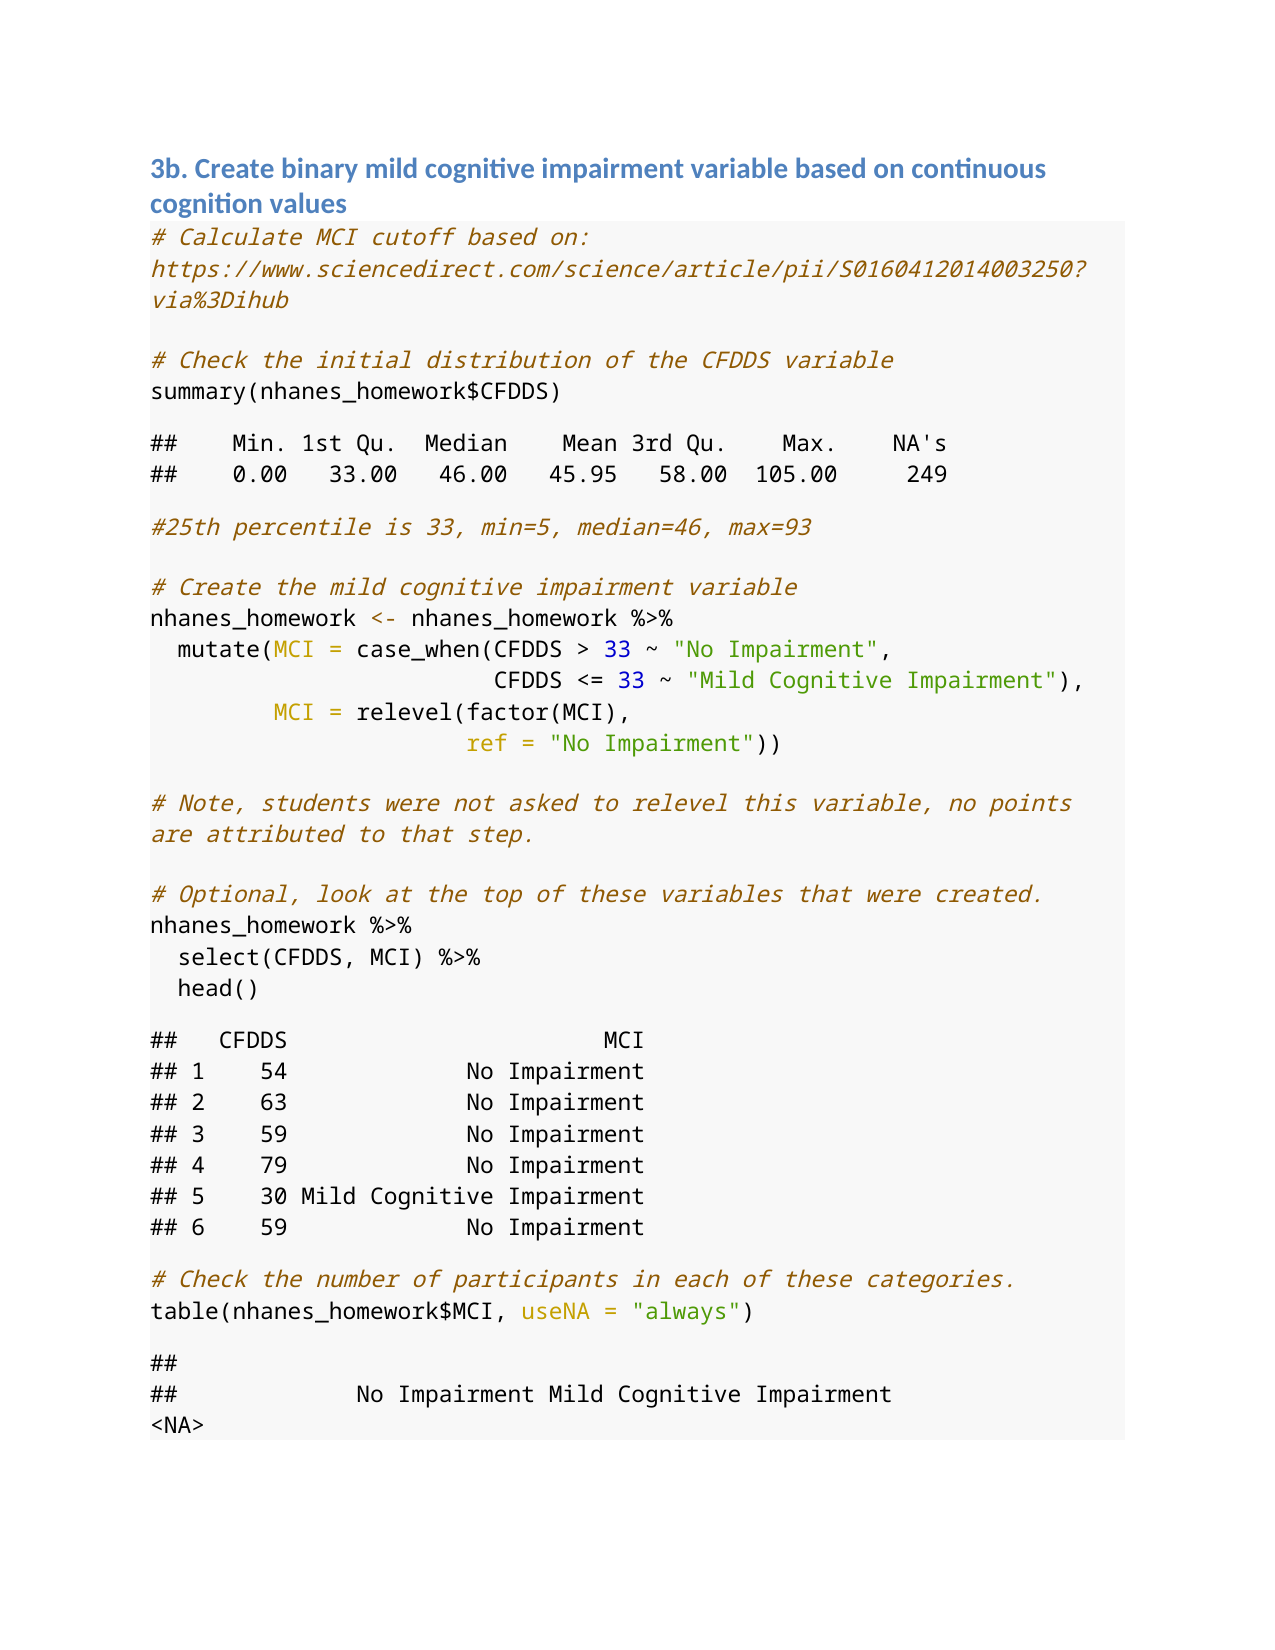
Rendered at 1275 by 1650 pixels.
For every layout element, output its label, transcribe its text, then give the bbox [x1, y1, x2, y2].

text # Calculate MCI cutoff based on: https://www.sciencedirect.com/science/article/pii/S0160412014003250?via%3Dihub # Check the initial distribution of the CFDDS variable summary(nhanes_homework$CFDDS) [150, 221, 1125, 406]
text # Check the number of participants in each of these categories. table(nhanes_homework$MCI, useNA = "always") [150, 1263, 1125, 1326]
subtitle 3b. Create binary mild cognitive impairment variable based on continuous cognition values [150, 150, 1125, 221]
text ## Min. 1st Qu. Median Mean 3rd Qu. Max. NA's ## 0.00 33.00 46.00 45.95 58.00 105.00 249 [150, 427, 1125, 489]
text ## ## No Impairment Mild Cognitive Impairment <NA> ## 1189 403 249 [150, 1347, 1125, 1440]
text ## CFDDS MCI ## 1 54 No Impairment ## 2 63 No Impairment ## 3 59 No Impairment ## 4 79 No Impairment ## 5 30 Mild Cognitive Impairment ## 6 59 No Impairment [150, 1024, 1125, 1242]
text #25th percentile is 33, min=5, median=46, max=93 # Create the mild cognitive impairment variable nhanes_homework <- nhanes_homework %>% mutate(MCI = case_when(CFDDS > 33 ~ "No Impairment", CFDDS <= 33 ~ "Mild Cognitive Impairment"), MCI = relevel(factor(MCI), ref = "No Impairment")) # Note, students were not asked to relevel this variable, no points are attributed to that step. # Optional, look at the top of these variables that were created. nhanes_homework %>% select(CFDDS, MCI) %>% head() [150, 510, 1125, 1003]
